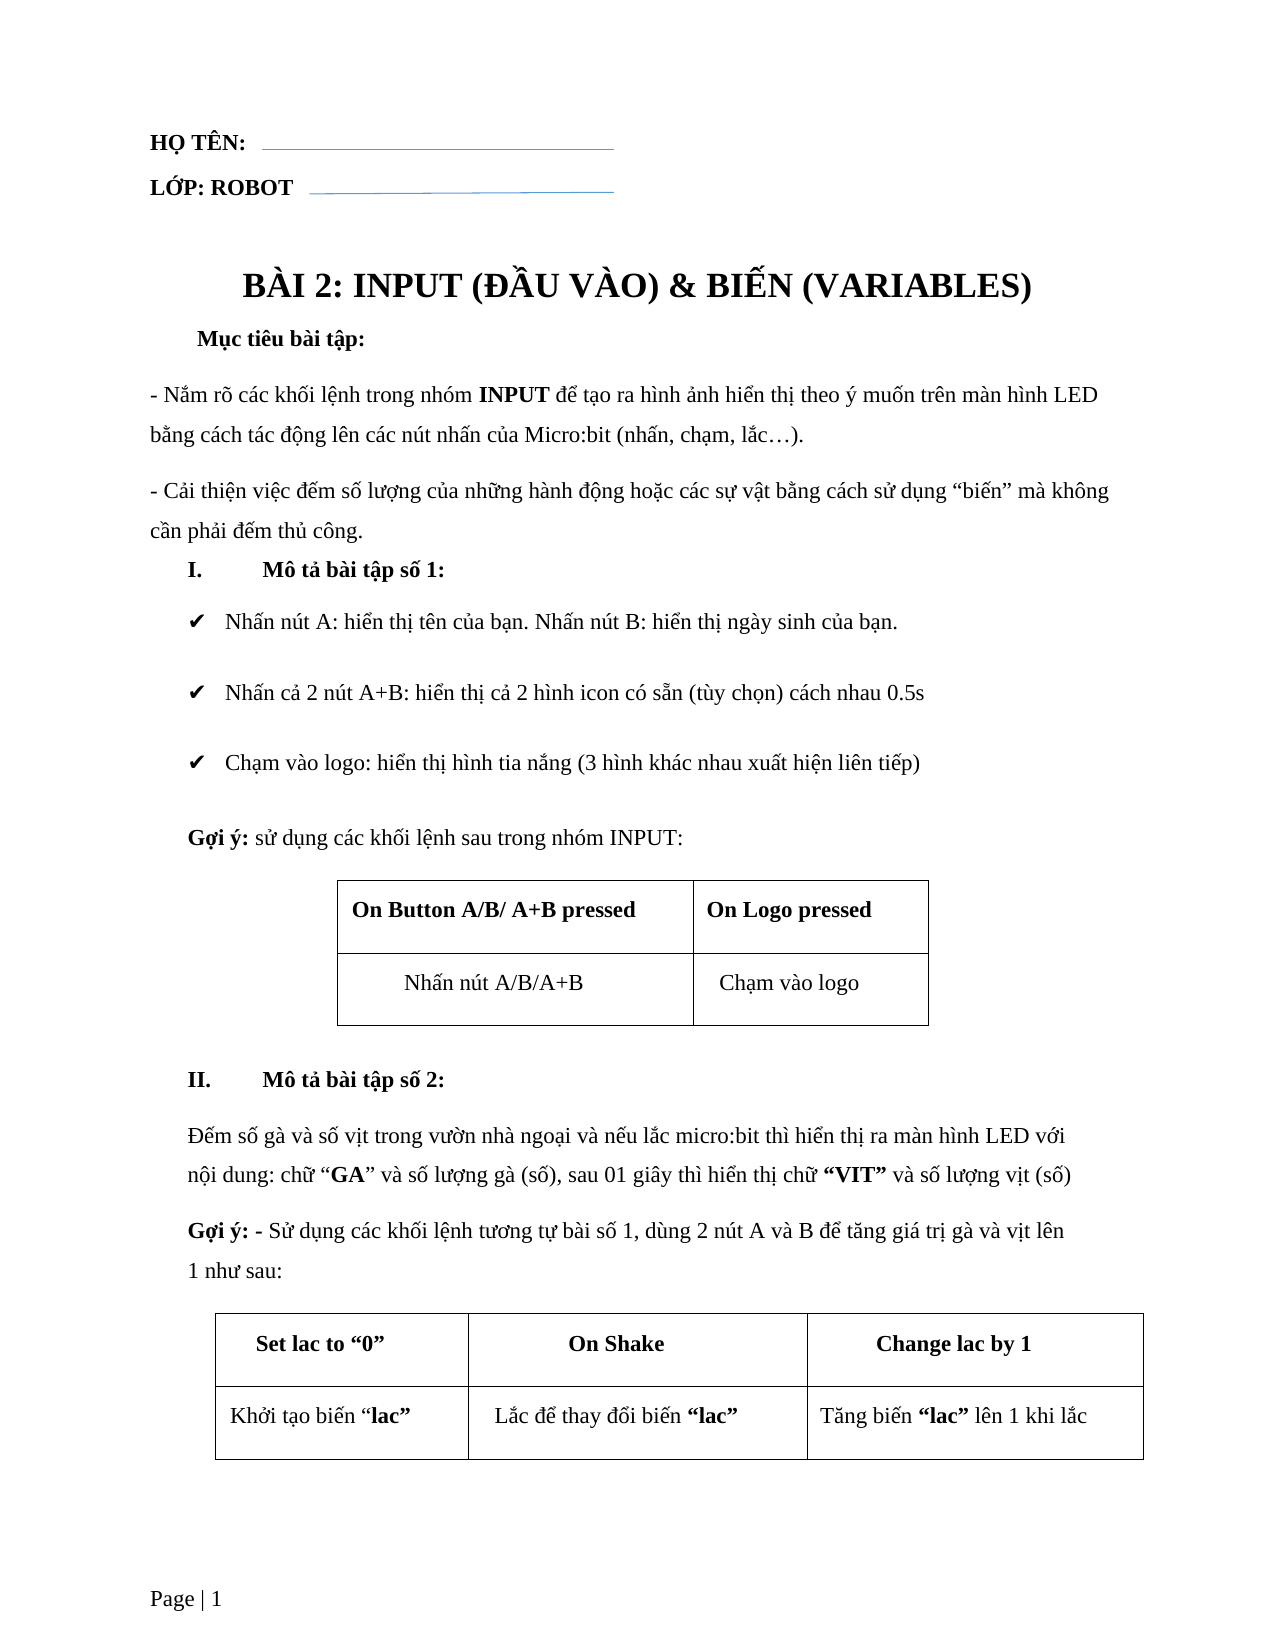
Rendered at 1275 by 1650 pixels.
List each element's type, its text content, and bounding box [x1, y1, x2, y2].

text BÀI 2: INPUT (ĐẦU VÀO) & BIẾN (VARIABLES) [150, 265, 1125, 306]
text HỌ TÊN: [150, 129, 1125, 156]
text Đếm số gà và số vịt trong vườn nhà ngoại và nếu lắc micro:bit thì hiển thị ra màn hình LED với nội dung: chữ “GA” và số lượng gà (số), sau 01 giây thì hiển thị chữ “VIT” và số lượng vịt (số) [187, 1122, 1081, 1188]
list Nhấn nút A: hiển thị tên của bạn. Nhấn nút B: hiển thị ngày sinh của bạn. [187, 596, 1081, 643]
table_cell Tăng biến “lac” lên 1 khi lắc [808, 1387, 1143, 1458]
text Gợi ý: - Sử dụng các khối lệnh tương tự bài số 1, dùng 2 nút A và B để tăng giá trị gà và vịt lên 1 như sau: [187, 1217, 1081, 1283]
table_cell Lắc để thay đổi biến “lac” [469, 1387, 807, 1458]
table_cell Khởi tạo biến “lac” [216, 1387, 468, 1458]
table_header Change lac by 1 [808, 1314, 1143, 1386]
table_cell Nhấn nút A/B/A+B [338, 954, 693, 1025]
table_header On Logo pressed [694, 881, 928, 952]
text - Cải thiện việc đếm số lượng của những hành động hoặc các sự vật bằng cách sử dụng “biến” mà không cần phải đếm thủ công. [150, 477, 1125, 543]
text Gợi ý: sử dụng các khối lệnh sau trong nhóm INPUT: [187, 823, 1081, 850]
table_header On Shake [469, 1314, 807, 1386]
text Mục tiêu bài tập: [197, 325, 1125, 352]
table_cell Chạm vào logo [694, 954, 928, 1025]
list Chạm vào logo: hiển thị hình tia nắng (3 hình khác nhau xuất hiện liên tiếp) [187, 736, 1081, 783]
text - Nắm rõ các khối lệnh trong nhóm INPUT để tạo ra hình ảnh hiển thị theo ý muốn trên màn hình LED bằng cách tác động lên các nút nhấn của Micro:bit (nhấn, chạm, lắc…). [150, 382, 1125, 447]
list Nhấn cả 2 nút A+B: hiển thị cả 2 hình icon có sẵn (tùy chọn) cách nhau 0.5s [187, 666, 1081, 713]
text LỚP: ROBOT [150, 174, 1125, 201]
table_header Set lac to “0” [216, 1314, 468, 1386]
table_header On Button A/B/ A+B pressed [338, 881, 693, 952]
list Mô tả bài tập số 1: [187, 556, 1081, 582]
list Mô tả bài tập số 2: [187, 1066, 1125, 1092]
